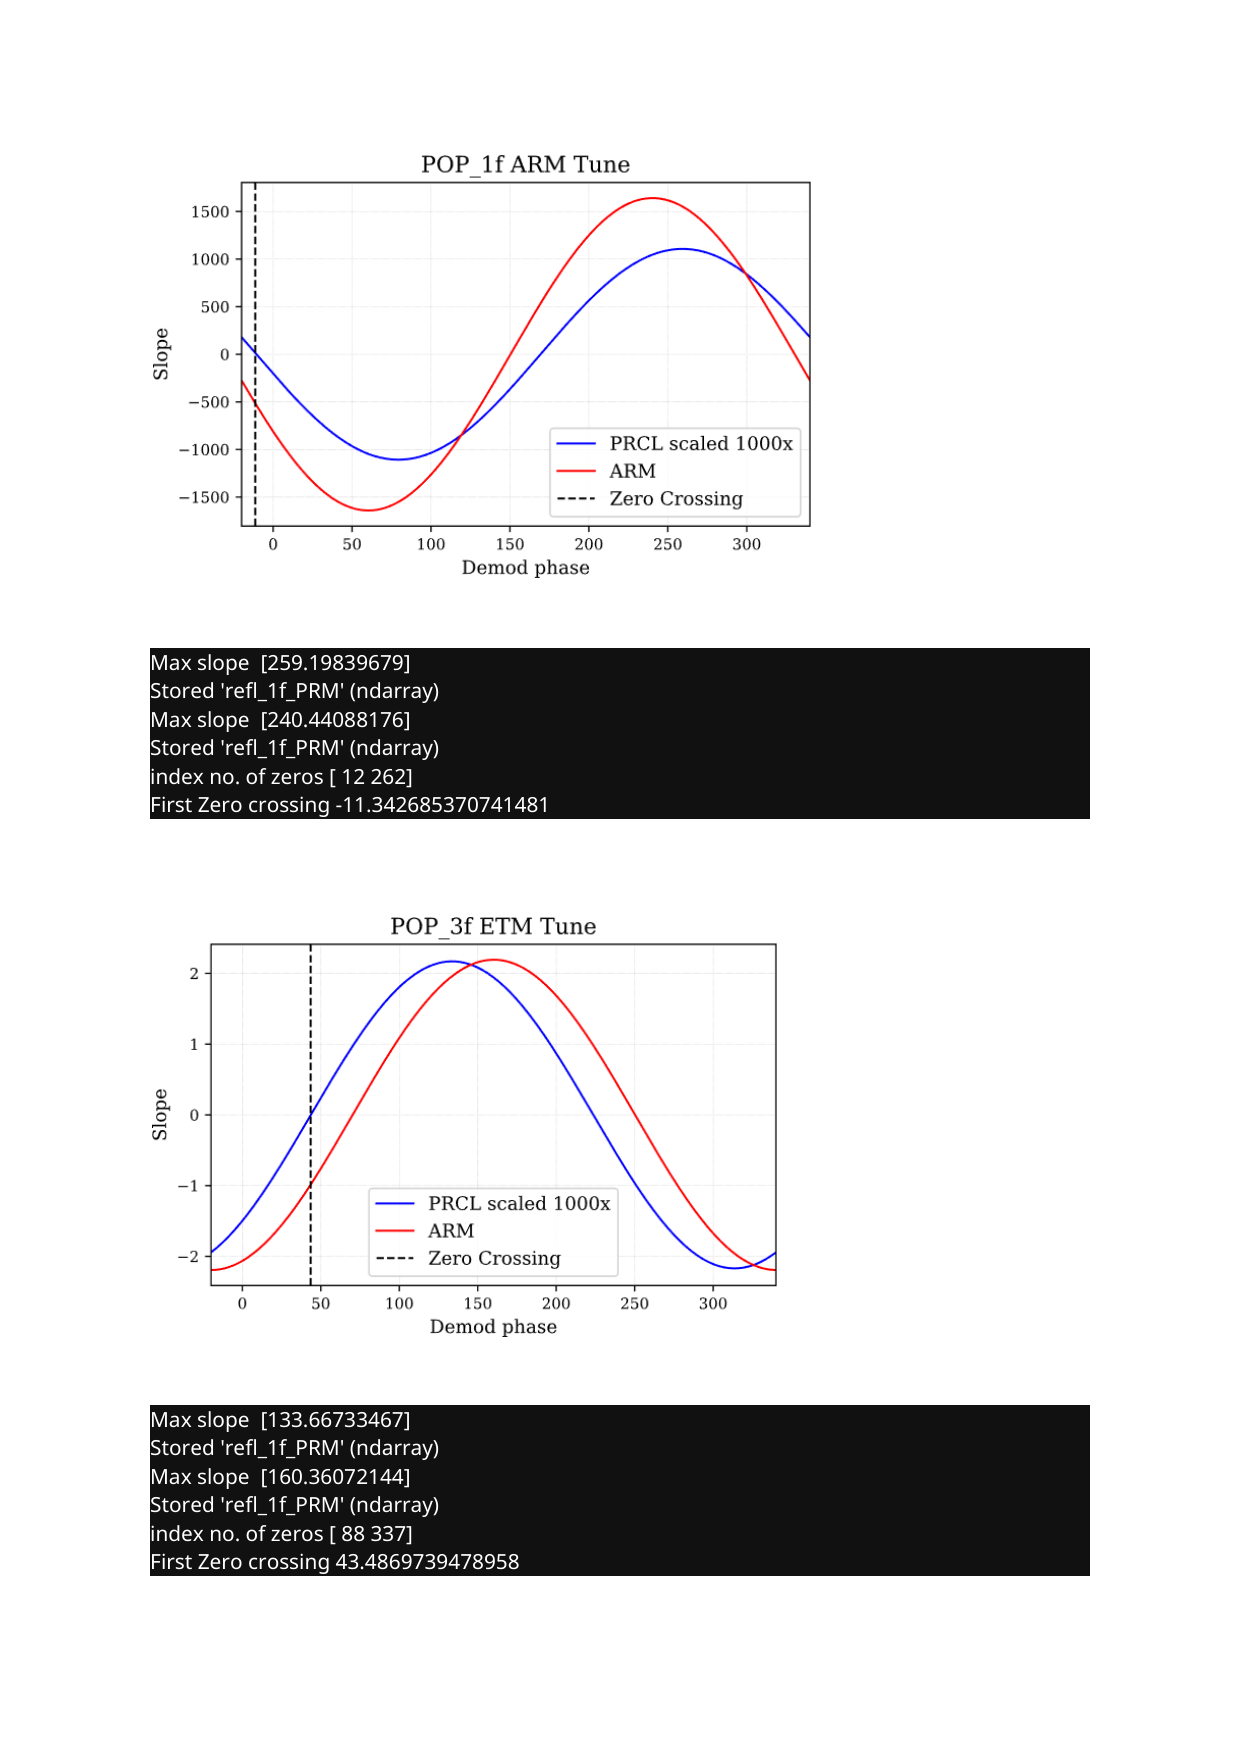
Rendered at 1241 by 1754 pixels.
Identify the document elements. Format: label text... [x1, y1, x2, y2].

text First Zero crossing -11.342685370741481 [150, 790, 1090, 819]
text Stored 'refl_1f_PRM' (ndarray) [150, 1433, 1090, 1462]
text Stored 'refl_1f_PRM' (ndarray) [150, 1490, 1090, 1519]
text Stored 'refl_1f_PRM' (ndarray) [150, 677, 1090, 705]
text Max slope [133.66733467] [150, 1405, 1090, 1433]
text Max slope [240.44088176] [150, 705, 1090, 733]
text Max slope [160.36072144] [150, 1462, 1090, 1490]
text First Zero crossing 43.4869739478958 [150, 1547, 1090, 1576]
text index no. of zeros [ 12 262] [150, 762, 1090, 790]
text Stored 'refl_1f_PRM' (ndarray) [150, 733, 1090, 762]
text Max slope [259.19839679] [150, 648, 1090, 677]
picture [150, 912, 780, 1340]
text index no. of zeros [ 88 337] [150, 1519, 1090, 1547]
picture [150, 150, 813, 583]
